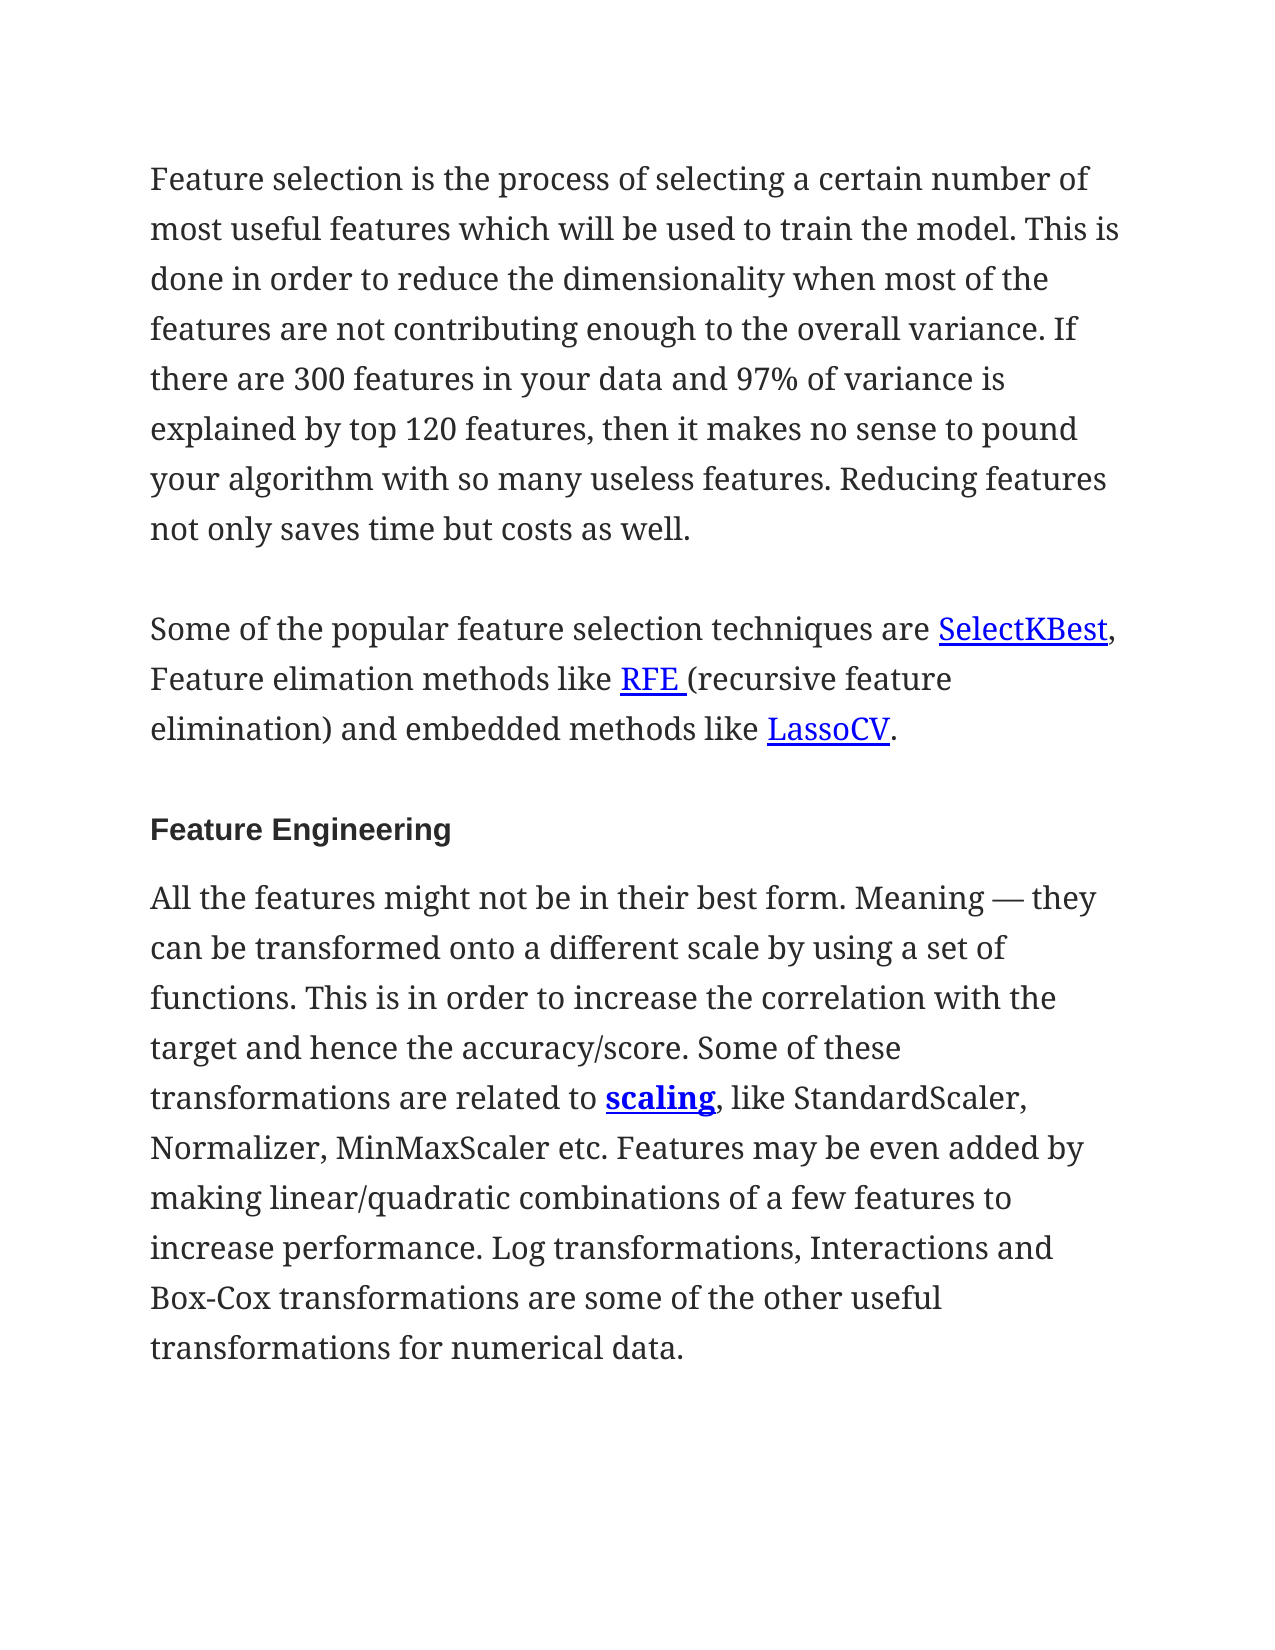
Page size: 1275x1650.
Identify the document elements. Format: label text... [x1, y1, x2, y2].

text All the features might not be in their best form. Meaning — they can be transformed onto a different scale by using a set of functions. This is in order to increase the correlation with the target and hence the accuracy/score. Some of these transformations are related to scaling, like StandardScaler, Normalizer, MinMaxScaler etc. Features may be even added by making linear/quadratic combinations of a few features to increase performance. Log transformations, Interactions and Box-Cox transformations are some of the other useful transformations for numerical data. [150, 868, 1125, 1368]
text Feature selection is the process of selecting a certain number of most useful features which will be used to train the model. This is done in order to reduce the dimensionality when most of the features are not contributing enough to the overall variance. If there are 300 features in your data and 97% of variance is explained by top 120 features, then it makes no sense to pound your algorithm with so many useless features. Reducing features not only saves time but costs as well. [150, 150, 1125, 550]
text Feature Engineering [150, 809, 1125, 847]
text Some of the popular feature selection techniques are SelectKBest, Feature elimation methods like RFE (recursive feature elimination) and embedded methods like LassoCV. [150, 600, 1125, 750]
